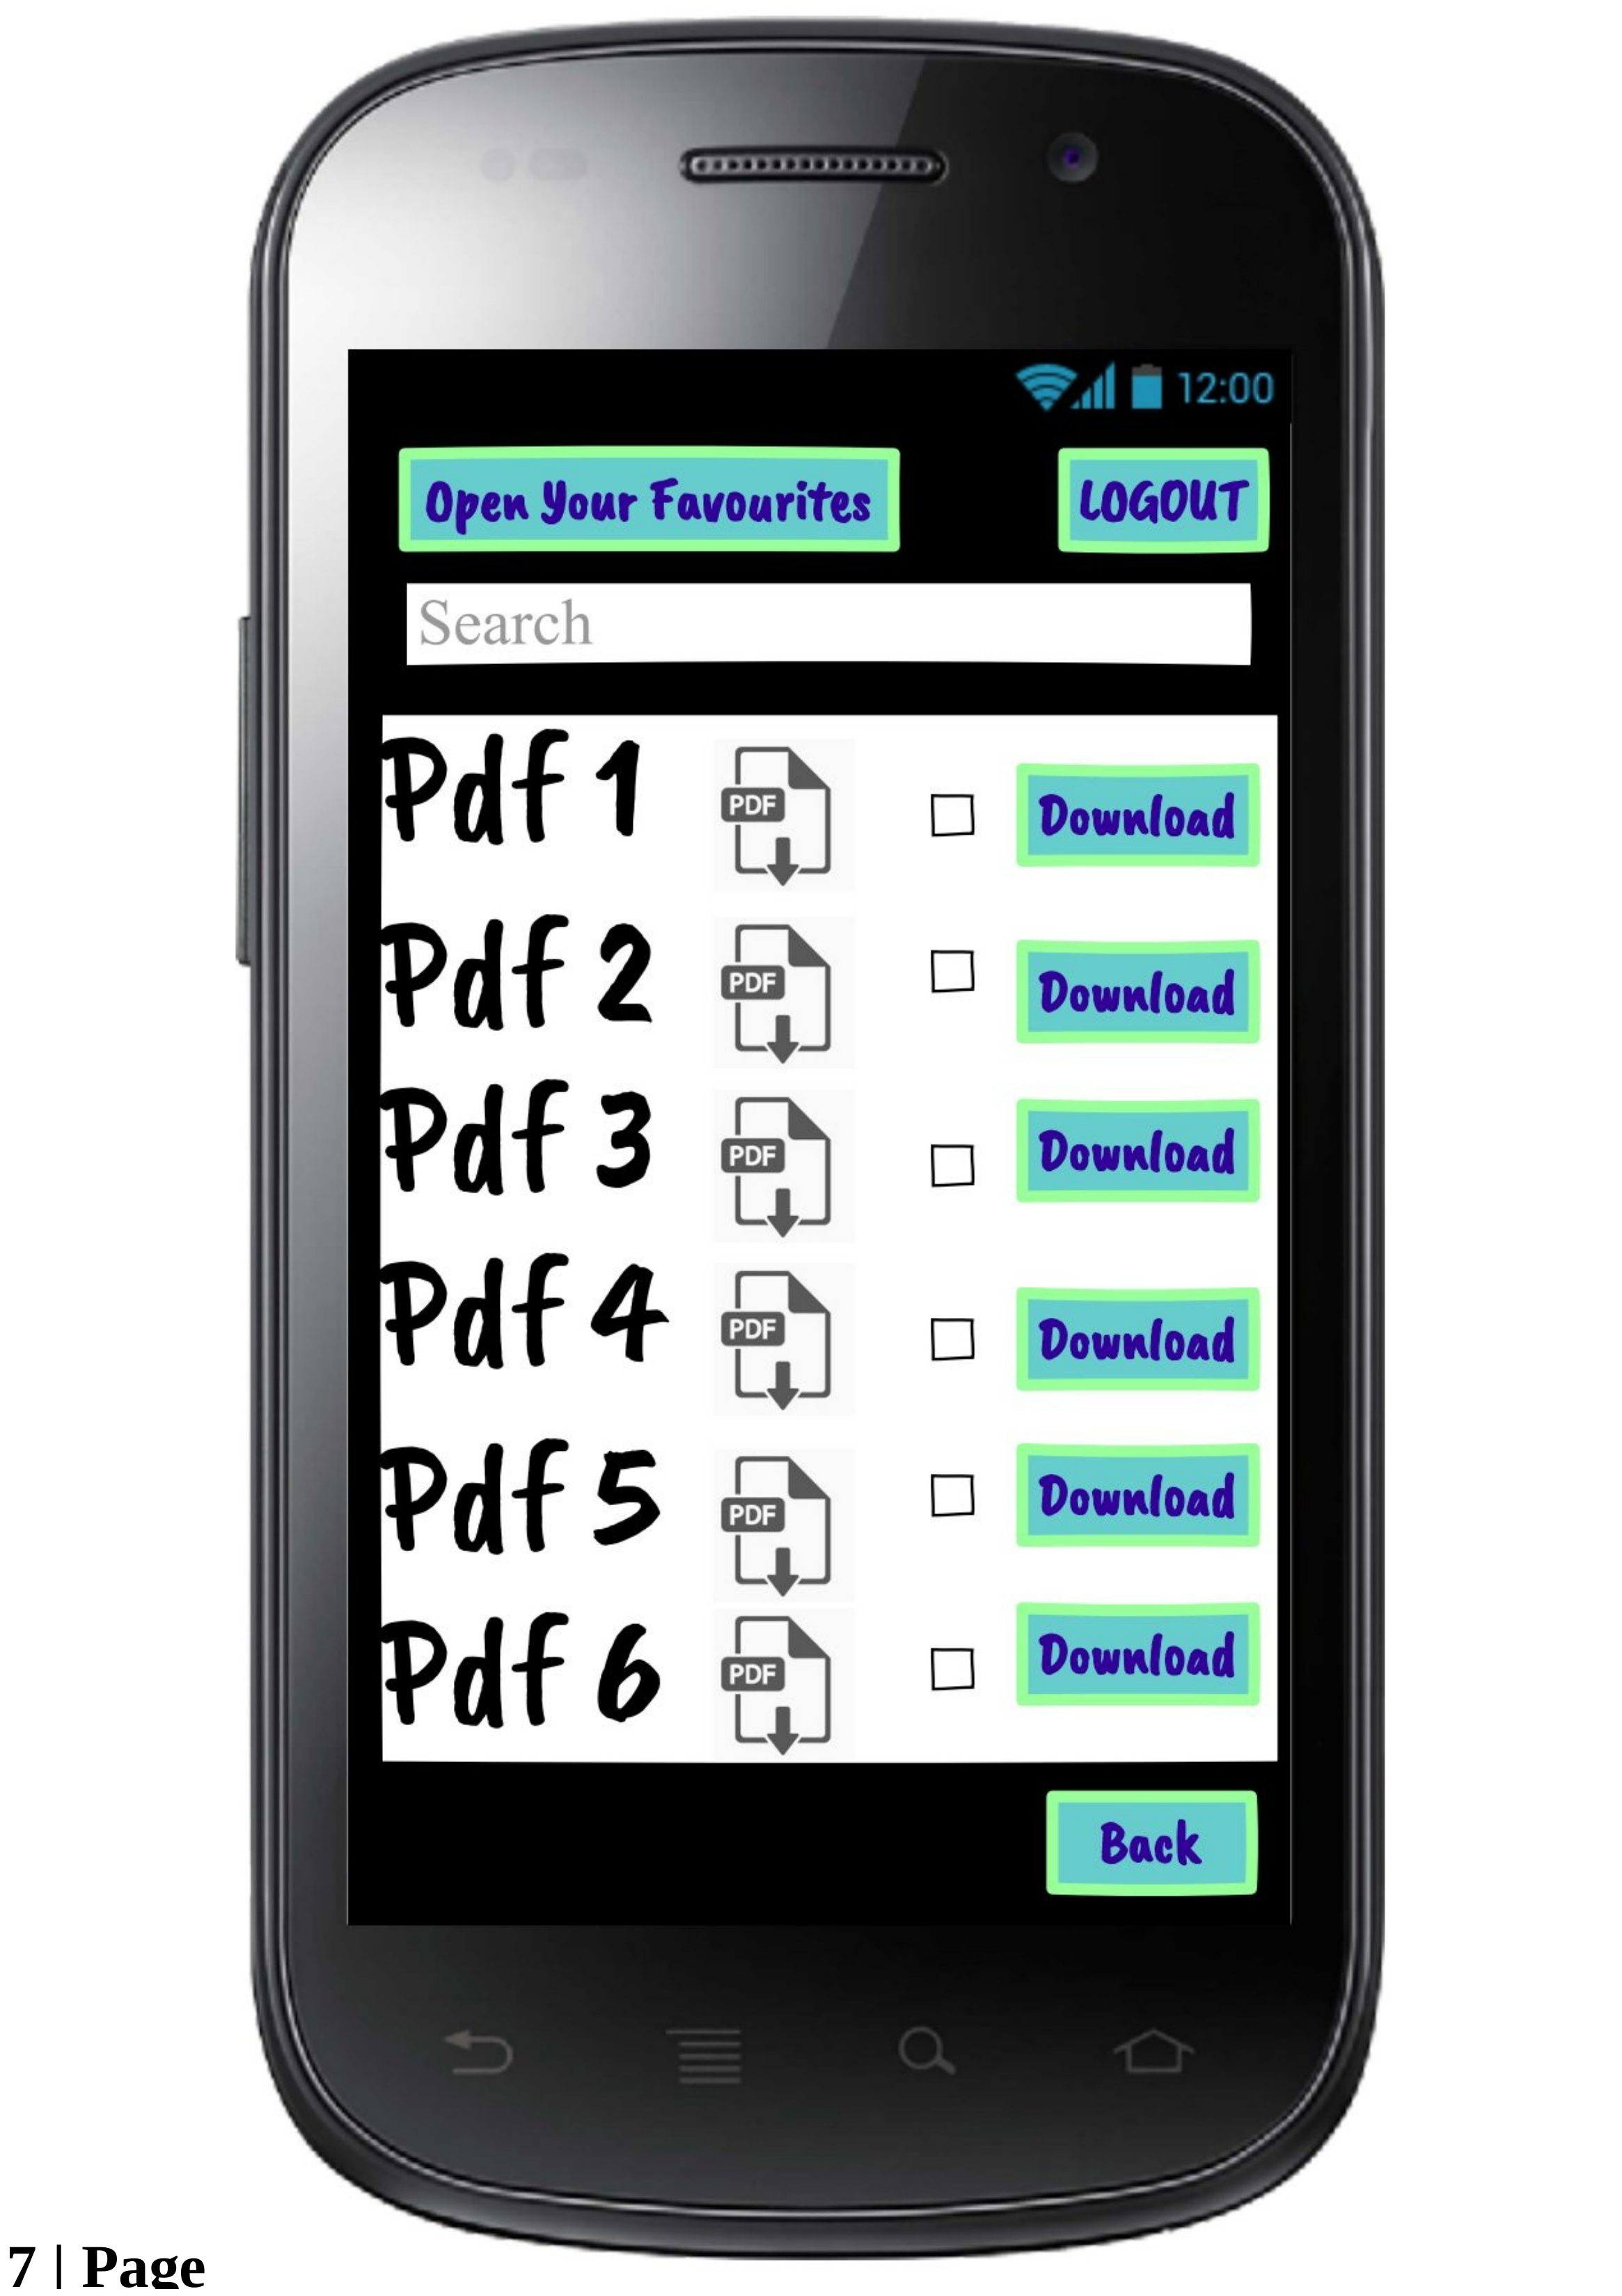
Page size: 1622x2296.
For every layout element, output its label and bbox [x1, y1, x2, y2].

picture [235, 0, 1390, 2270]
